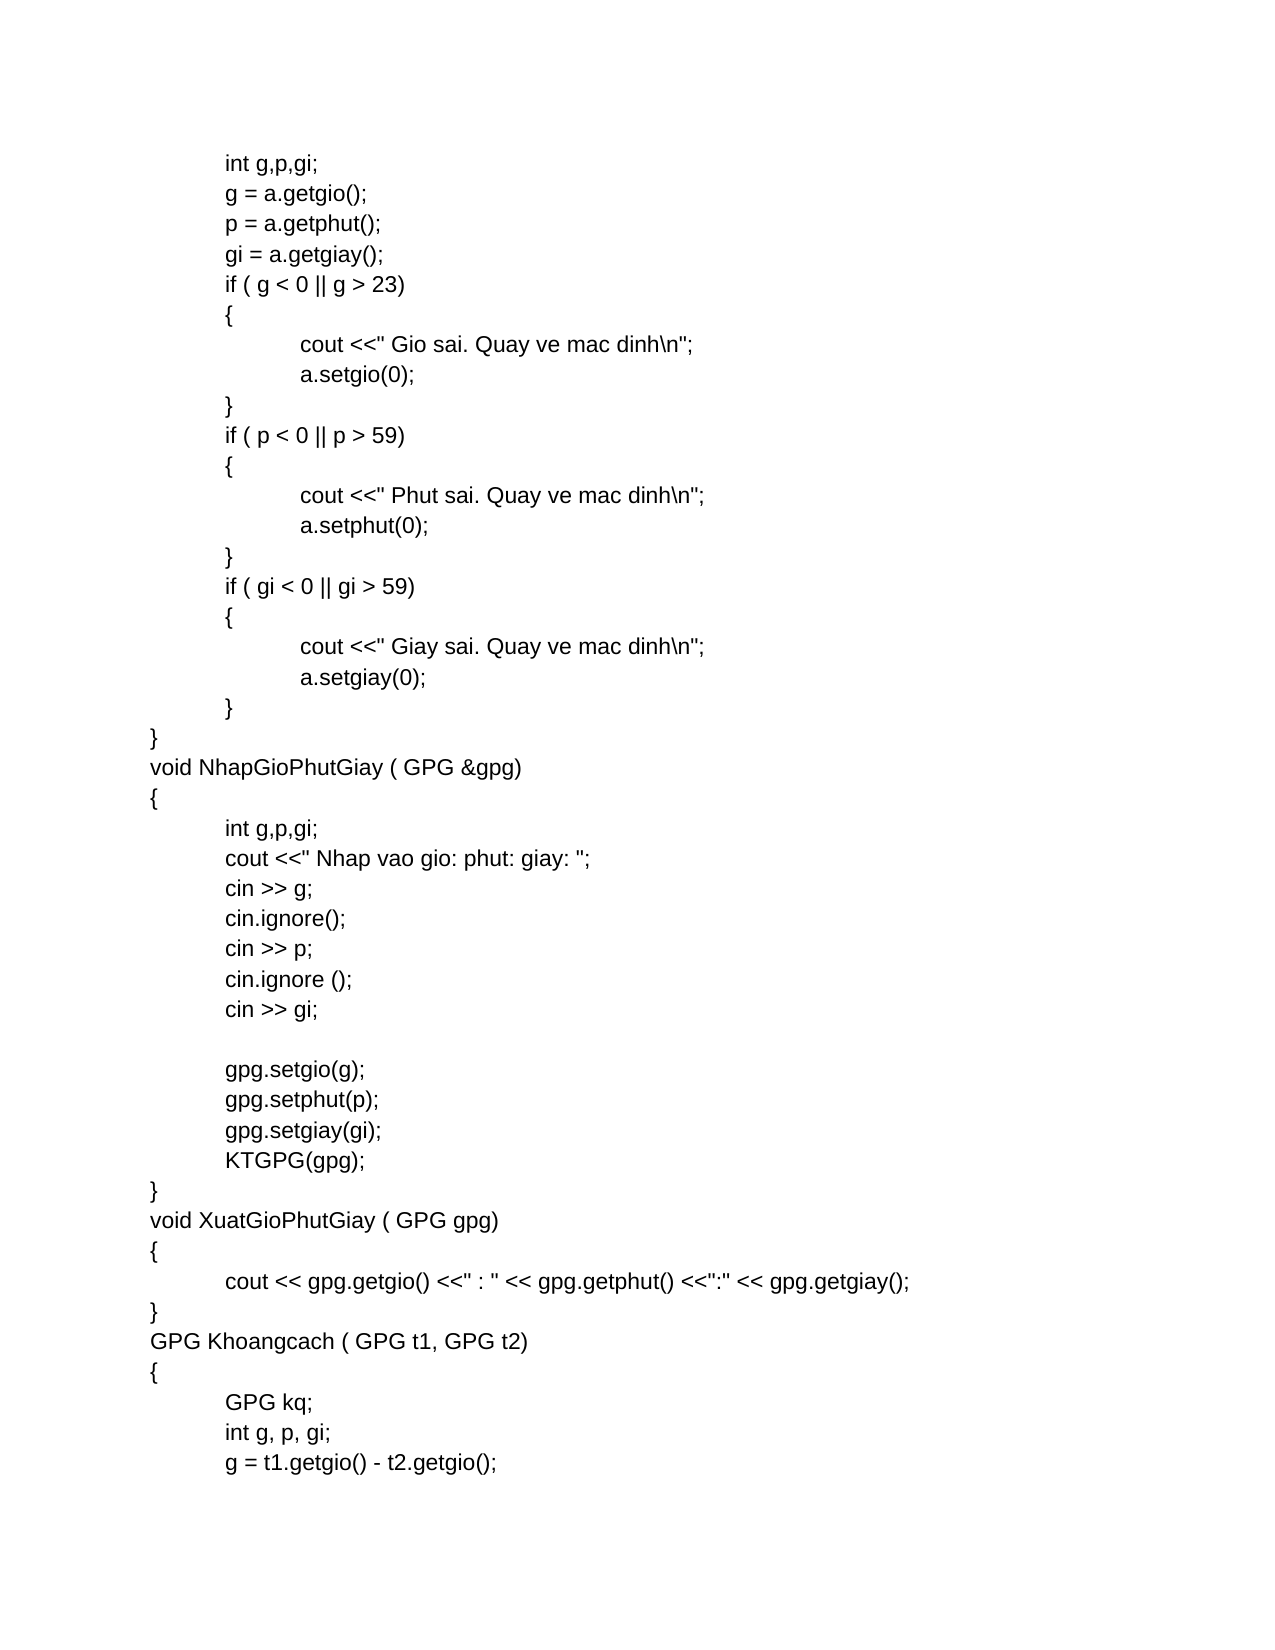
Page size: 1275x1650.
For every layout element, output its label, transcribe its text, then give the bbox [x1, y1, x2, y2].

text } [150, 1298, 1125, 1324]
text } [150, 724, 1125, 750]
text cin >> gi; [150, 996, 1125, 1022]
text { [150, 1237, 1125, 1264]
text GPG Khoangcach ( GPG t1, GPG t2) [150, 1328, 1125, 1354]
text cin >> g; [150, 875, 1125, 901]
text cin.ignore(); [150, 905, 1125, 932]
text { [150, 603, 1125, 629]
text { [150, 301, 1125, 327]
text { [150, 1358, 1125, 1385]
text void NhapGioPhutGiay ( GPG &gpg) [150, 754, 1125, 781]
text if ( gi < 0 || gi > 59) [150, 573, 1125, 599]
text gpg.setphut(p); [150, 1086, 1125, 1113]
text GPG kq; [150, 1388, 1125, 1415]
text { [150, 452, 1125, 478]
text gpg.setgio(g); [150, 1056, 1125, 1083]
text g = a.getgio(); [150, 180, 1125, 207]
text } [150, 1177, 1125, 1203]
text g = t1.getgio() - t2.getgio(); [150, 1449, 1125, 1475]
text void XuatGioPhutGiay ( GPG gpg) [150, 1207, 1125, 1234]
text cout <<" Gio sai. Quay ve mac dinh\n"; [150, 331, 1125, 358]
text } [150, 392, 1125, 418]
text cout <<" Nhap vao gio: phut: giay: "; [150, 845, 1125, 871]
text cout << gpg.getgio() <<" : " << gpg.getphut() <<":" << gpg.getgiay(); [150, 1268, 1125, 1294]
text cin >> p; [150, 935, 1125, 962]
text int g,p,gi; [150, 150, 1125, 176]
text p = a.getphut(); [150, 210, 1125, 237]
text gi = a.getgiay(); [150, 241, 1125, 267]
text gpg.setgiay(gi); [150, 1117, 1125, 1143]
text } [150, 694, 1125, 720]
text } [150, 543, 1125, 569]
text KTGPG(gpg); [150, 1147, 1125, 1173]
text { [150, 784, 1125, 811]
text int g, p, gi; [150, 1419, 1125, 1445]
text if ( p < 0 || p > 59) [150, 422, 1125, 448]
text a.setgiay(0); [150, 663, 1125, 690]
text a.setgio(0); [150, 361, 1125, 388]
text cout <<" Giay sai. Quay ve mac dinh\n"; [150, 633, 1125, 660]
text if ( g < 0 || g > 23) [150, 271, 1125, 297]
text int g,p,gi; [150, 814, 1125, 841]
text cin.ignore (); [150, 966, 1125, 992]
text cout <<" Phut sai. Quay ve mac dinh\n"; [150, 482, 1125, 509]
text a.setphut(0); [150, 512, 1125, 539]
